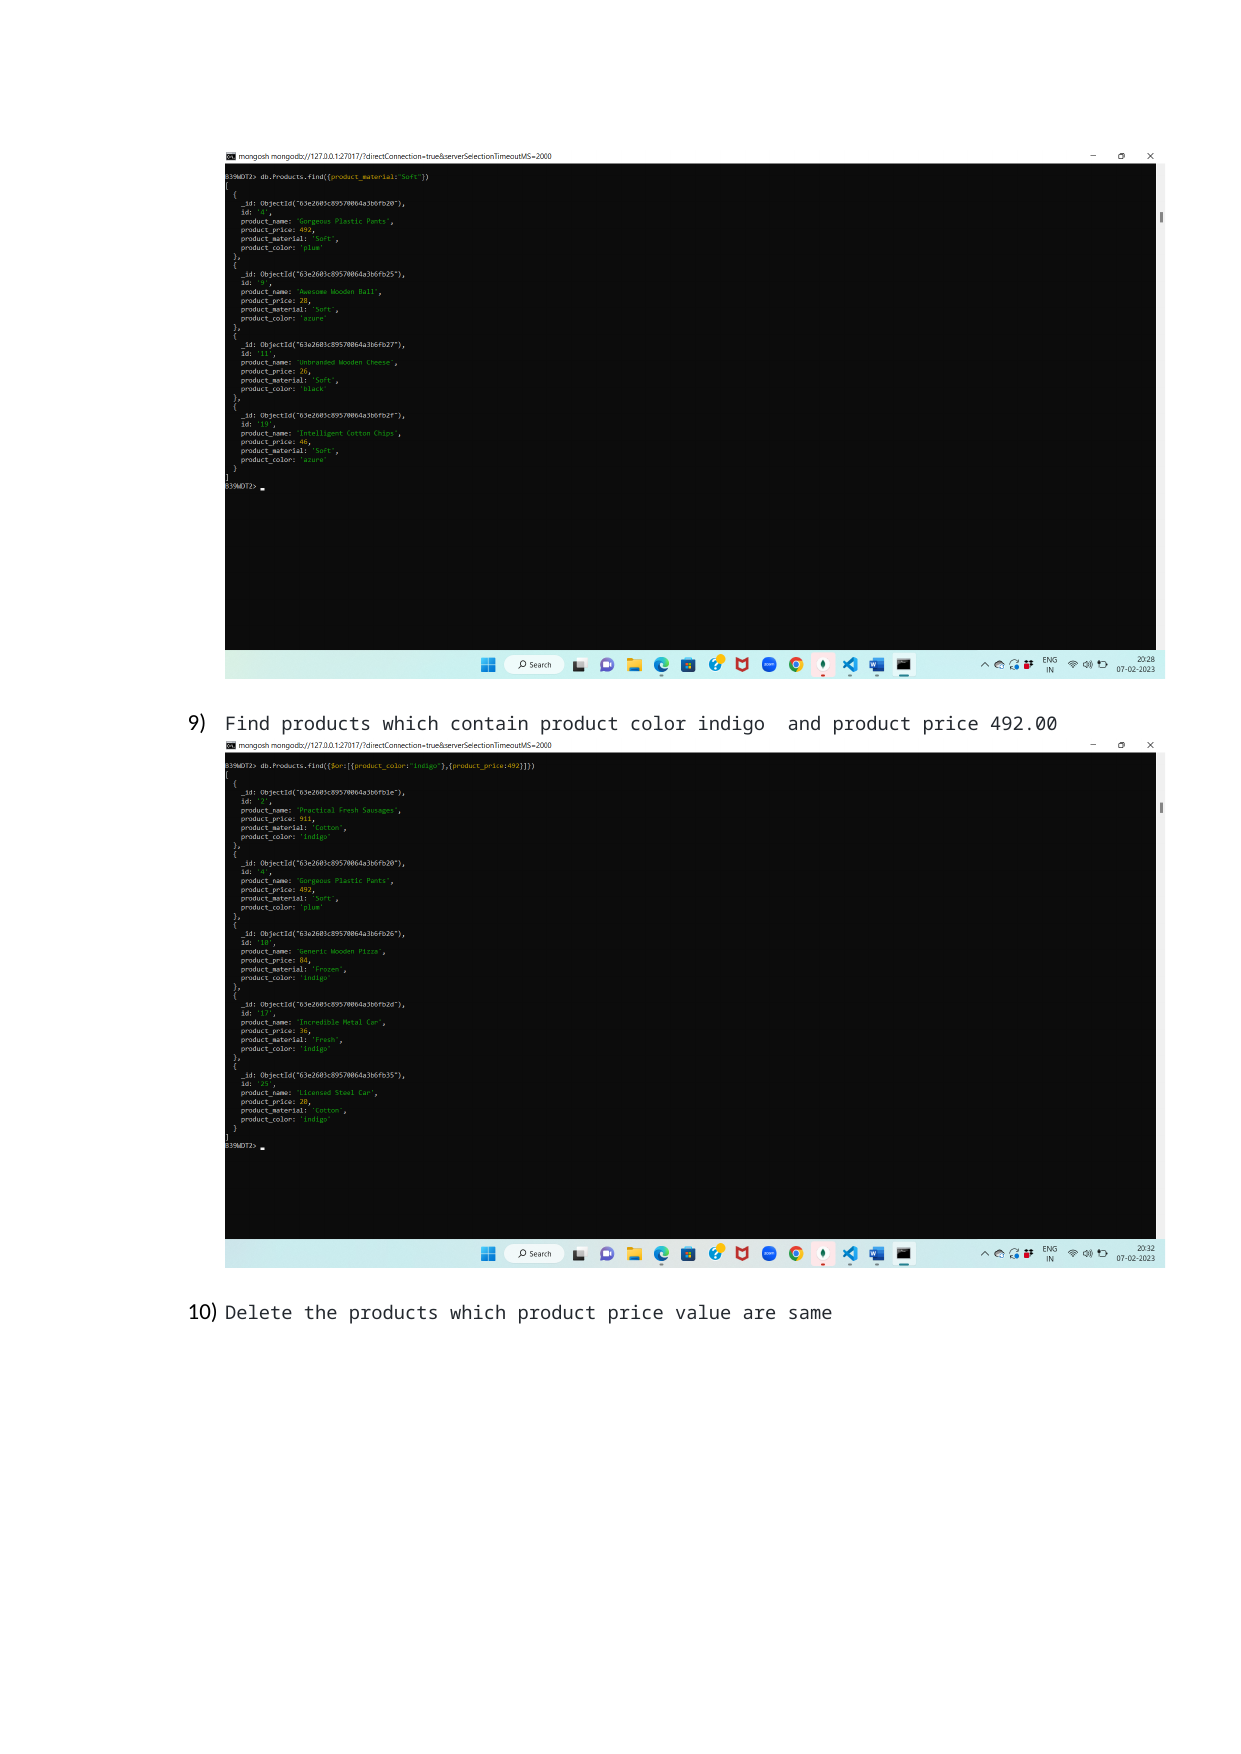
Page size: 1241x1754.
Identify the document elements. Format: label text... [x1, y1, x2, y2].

picture [225, 738, 1166, 1268]
picture [225, 150, 1166, 679]
list Delete the products which product price value are same [187, 1297, 1090, 1325]
list Find products which contain product color indigo and product price 492.00 [187, 708, 1090, 737]
